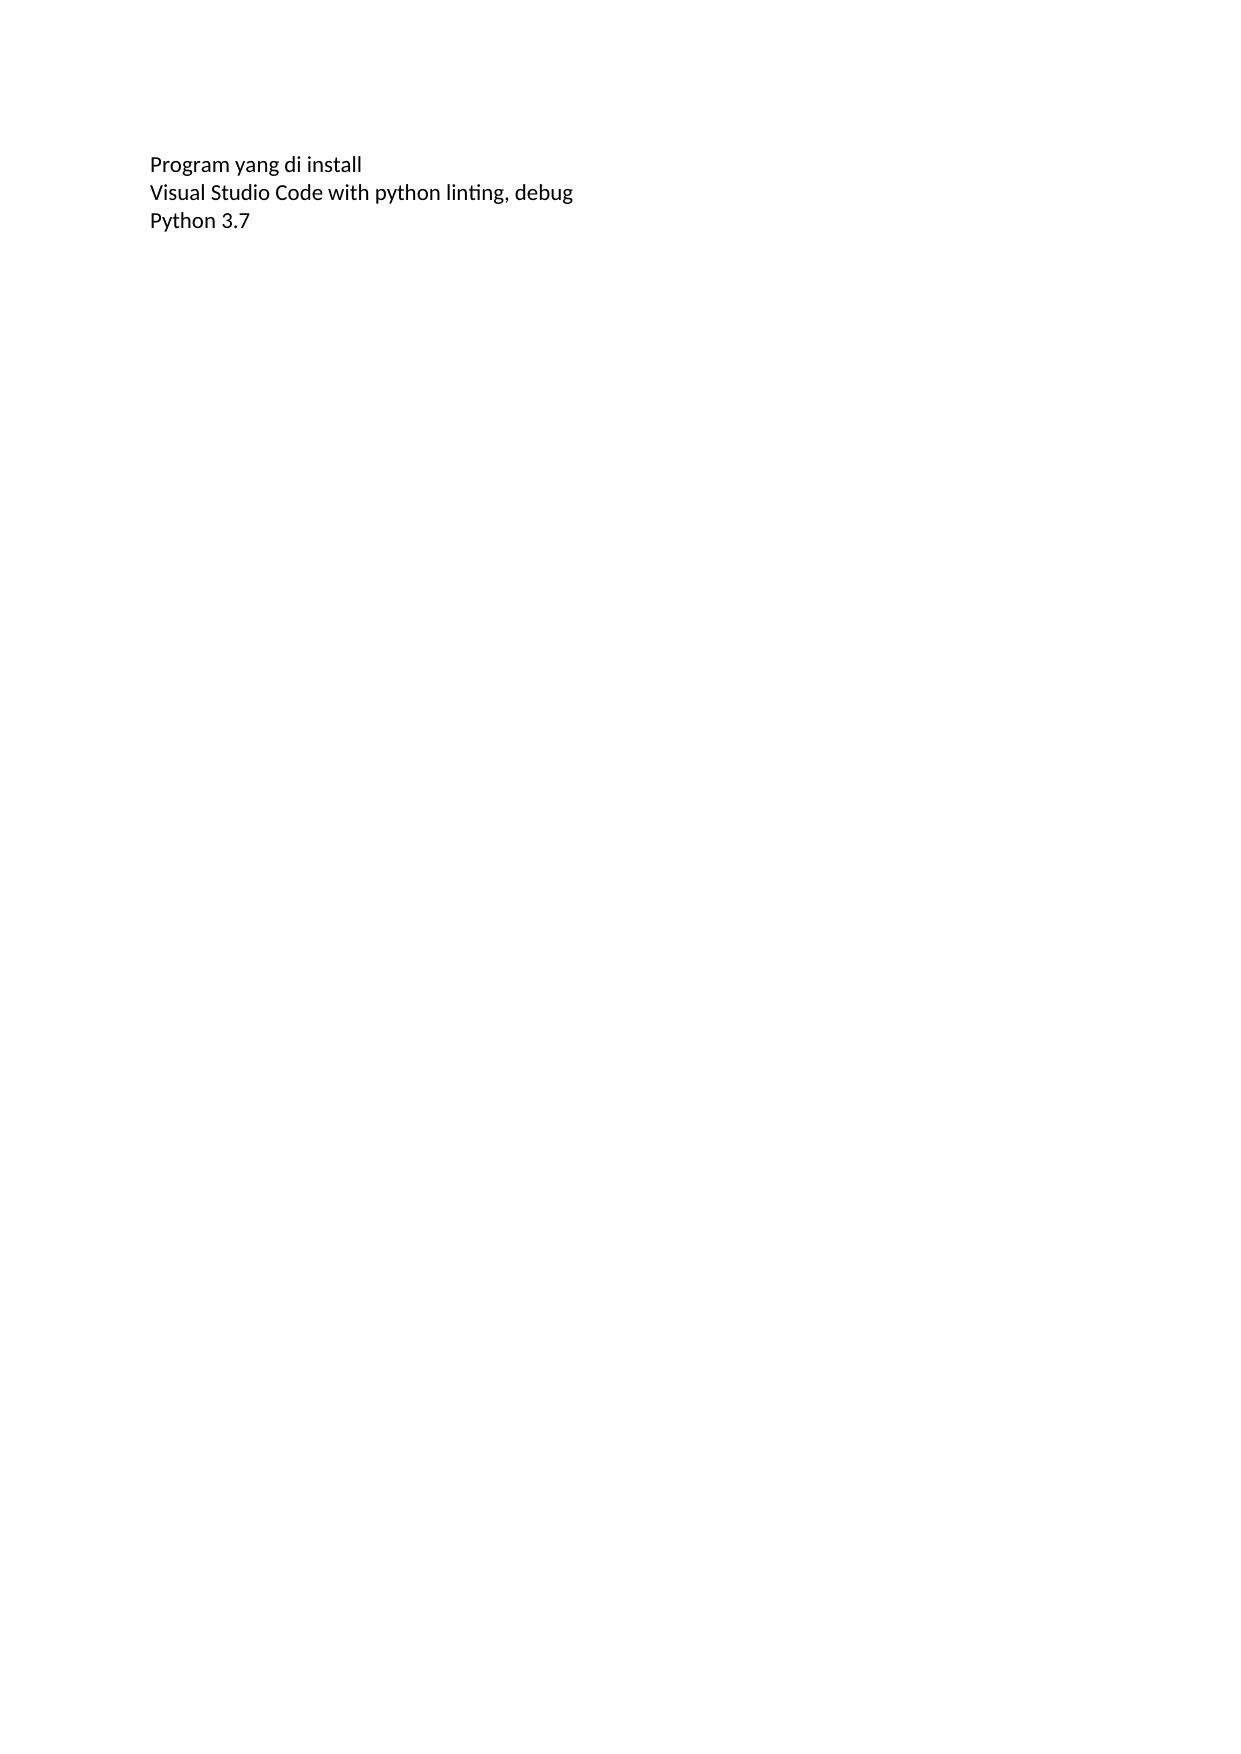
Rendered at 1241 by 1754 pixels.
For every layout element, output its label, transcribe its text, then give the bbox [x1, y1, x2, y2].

text Python 3.7 [150, 206, 1090, 234]
text Visual Studio Code with python linting, debug [150, 178, 1090, 206]
text Program yang di install [150, 150, 1090, 178]
